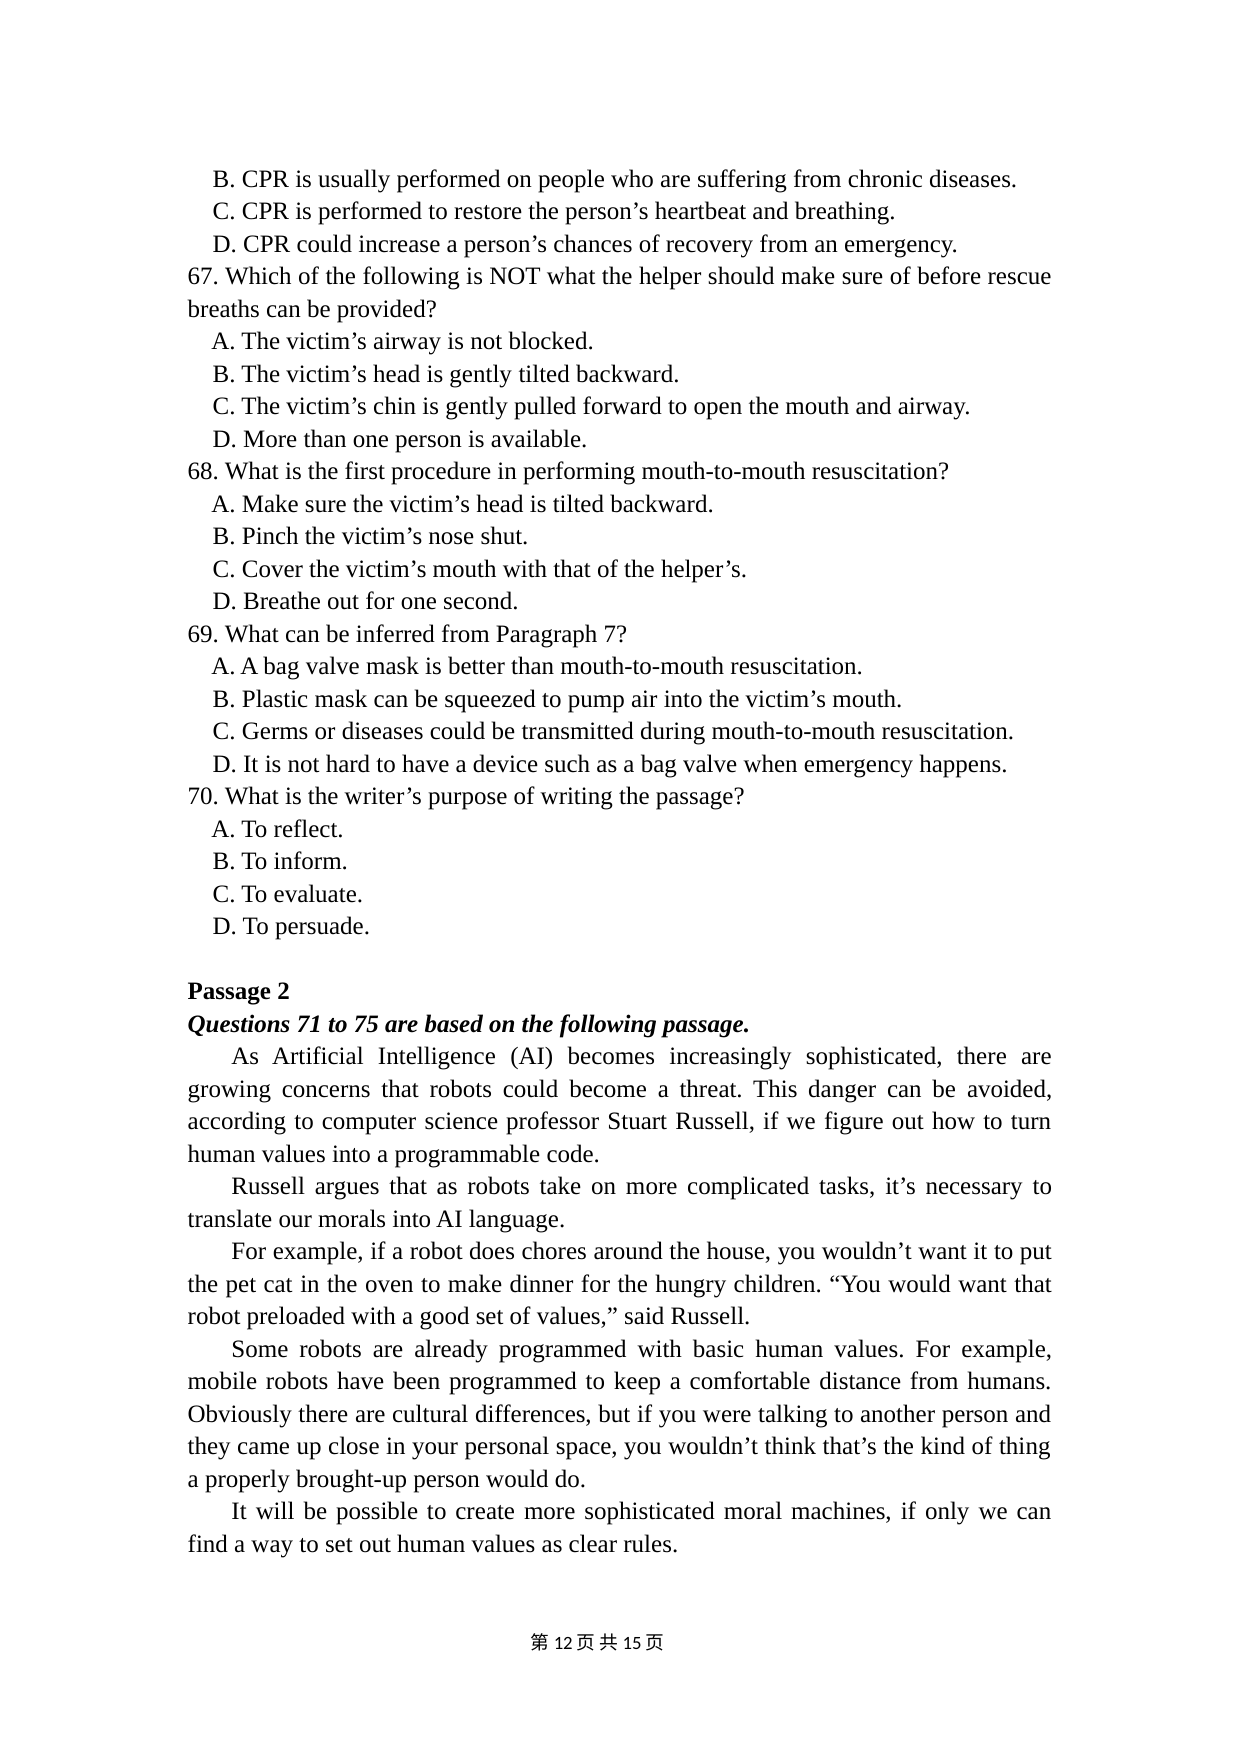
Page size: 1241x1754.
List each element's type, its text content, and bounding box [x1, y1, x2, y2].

text C. Cover the victim’s mouth with that of the helper’s. [187, 552, 1053, 584]
text A. Make sure the victim’s head is tilted backward. [187, 487, 1053, 519]
text C. The victim’s chin is gently pulled forward to open the mouth and airway. [187, 389, 1053, 422]
text Russell argues that as robots take on more complicated tasks, it’s necessary to translate our morals into AI language. [187, 1169, 1053, 1234]
text Some robots are already programmed with basic human values. For example, mobile robots have been programmed to keep a comfortable distance from humans. Obviously there are cultural differences, but if you were talking to another person and they came up close in your personal space, you wouldn’t think that’s the kind of thing a properly brought-up person would do. [187, 1332, 1053, 1494]
text D. Breathe out for one second. [187, 584, 1053, 617]
text Questions 71 to 75 are based on the following passage. [187, 1007, 1053, 1039]
text For example, if a robot does chores around the house, you wouldn’t want it to put the pet cat in the oven to make dinner for the hungry children. “You would want that robot preloaded with a good set of values,” said Russell. [187, 1234, 1053, 1332]
text 69. What can be inferred from Paragraph 7? [187, 617, 1053, 649]
text D. CPR could increase a person’s chances of recovery from an emergency. [187, 227, 1053, 259]
text D. More than one person is available. [187, 422, 1053, 454]
text As Artificial Intelligence (AI) becomes increasingly sophisticated, there are growing concerns that robots could become a threat. This danger can be avoided, according to computer science professor Stuart Russell, if we figure out how to turn human values into a programmable code. [187, 1039, 1053, 1169]
text 67. Which of the following is NOT what the helper should make sure of before rescue breaths can be provided? [187, 259, 1053, 324]
text B. To inform. [187, 844, 1053, 877]
text 70. What is the writer’s purpose of writing the passage? [187, 779, 1053, 812]
text 68. What is the first procedure in performing mouth-to-mouth resuscitation? [187, 454, 1053, 487]
text B. CPR is usually performed on people who are suffering from chronic diseases. [187, 162, 1053, 194]
text It will be possible to create more sophisticated moral machines, if only we can find a way to set out human values as clear rules. [187, 1494, 1053, 1559]
text A. The victim’s airway is not blocked. [187, 324, 1053, 357]
text A. A bag valve mask is better than mouth-to-mouth resuscitation. [187, 649, 1053, 682]
text B. Pinch the victim’s nose shut. [187, 519, 1053, 552]
text C. To evaluate. [187, 877, 1053, 909]
text B. The victim’s head is gently tilted backward. [187, 357, 1053, 389]
text C. Germs or diseases could be transmitted during mouth-to-mouth resuscitation. [187, 714, 1053, 747]
text B. Plastic mask can be squeezed to pump air into the victim’s mouth. [187, 682, 1053, 714]
text C. CPR is performed to restore the person’s heartbeat and breathing. [187, 194, 1053, 227]
text A. To reflect. [187, 812, 1053, 844]
text Passage 2 [187, 974, 1053, 1007]
text D. It is not hard to have a device such as a bag valve when emergency happens. [187, 747, 1053, 779]
text D. To persuade. [187, 909, 1053, 942]
